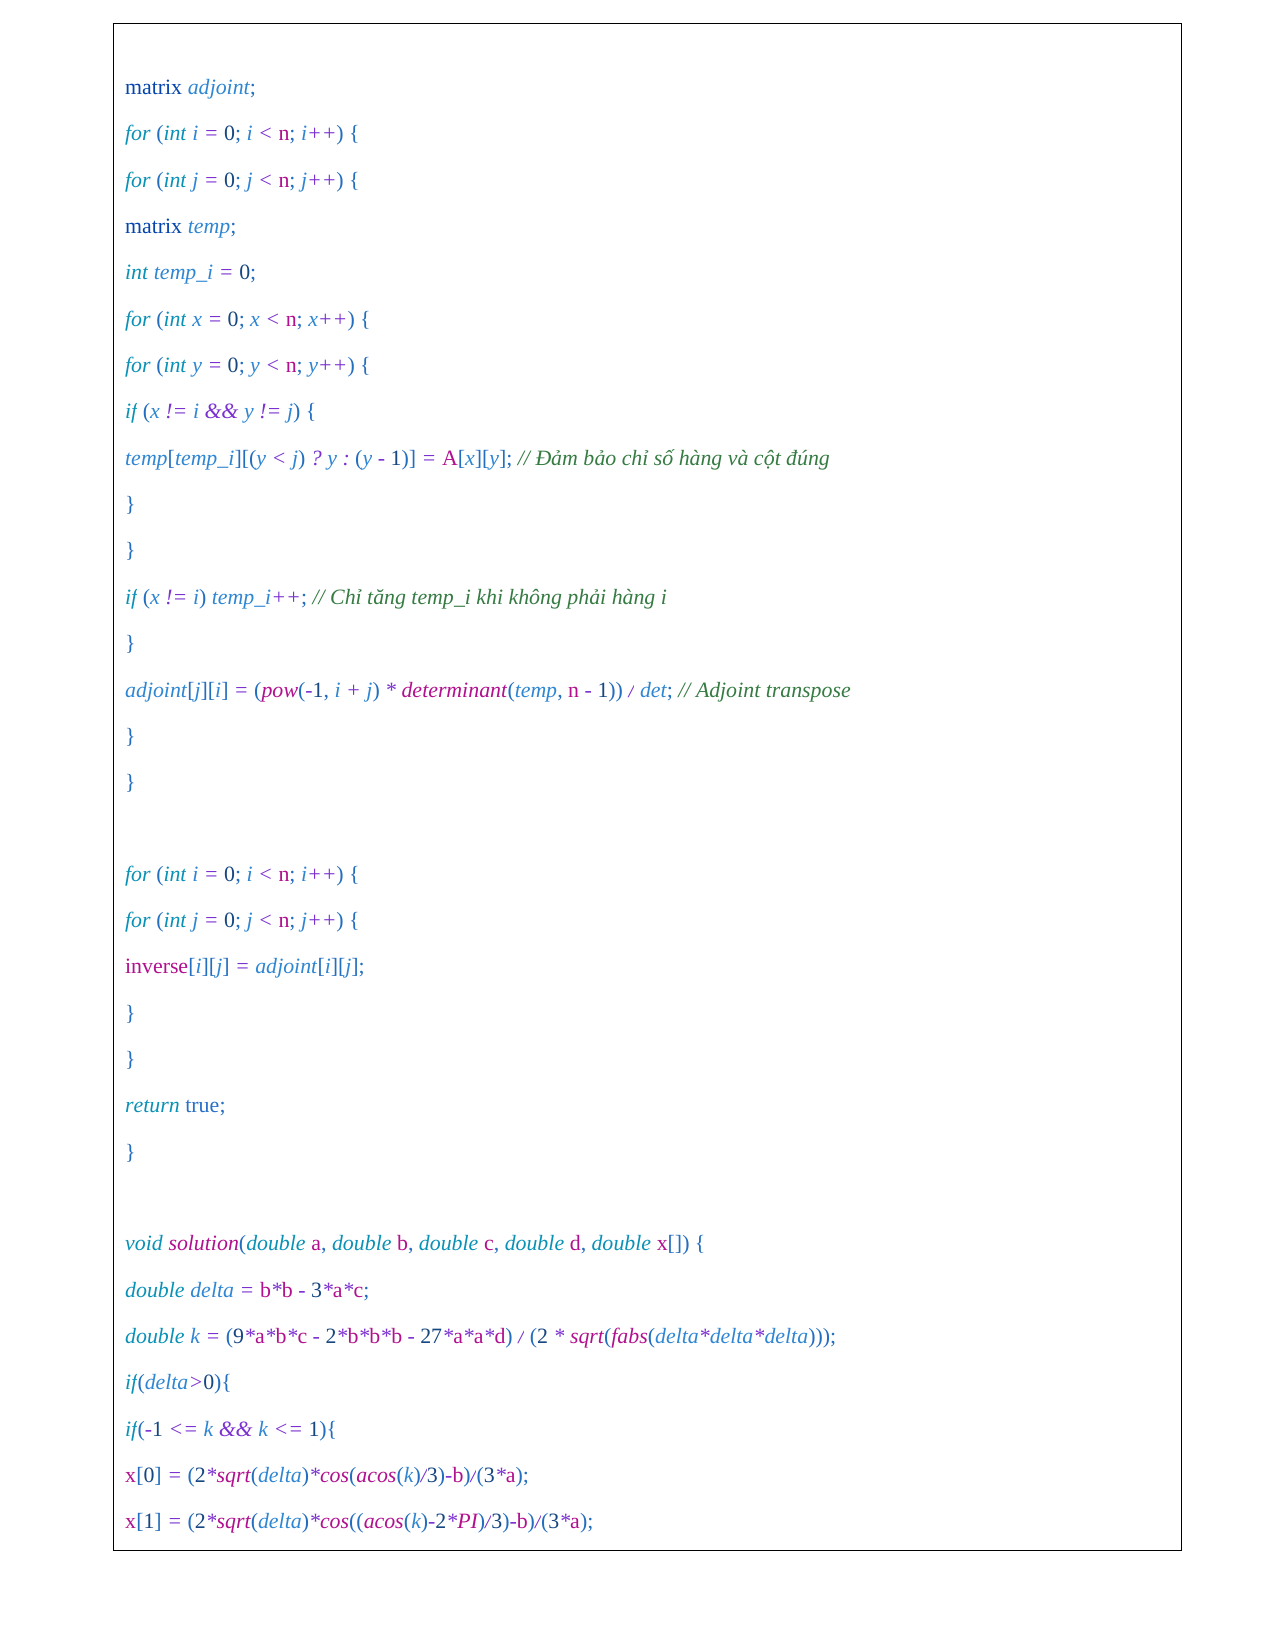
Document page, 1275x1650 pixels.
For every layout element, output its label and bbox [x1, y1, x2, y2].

table_header [114, 24, 1181, 1550]
